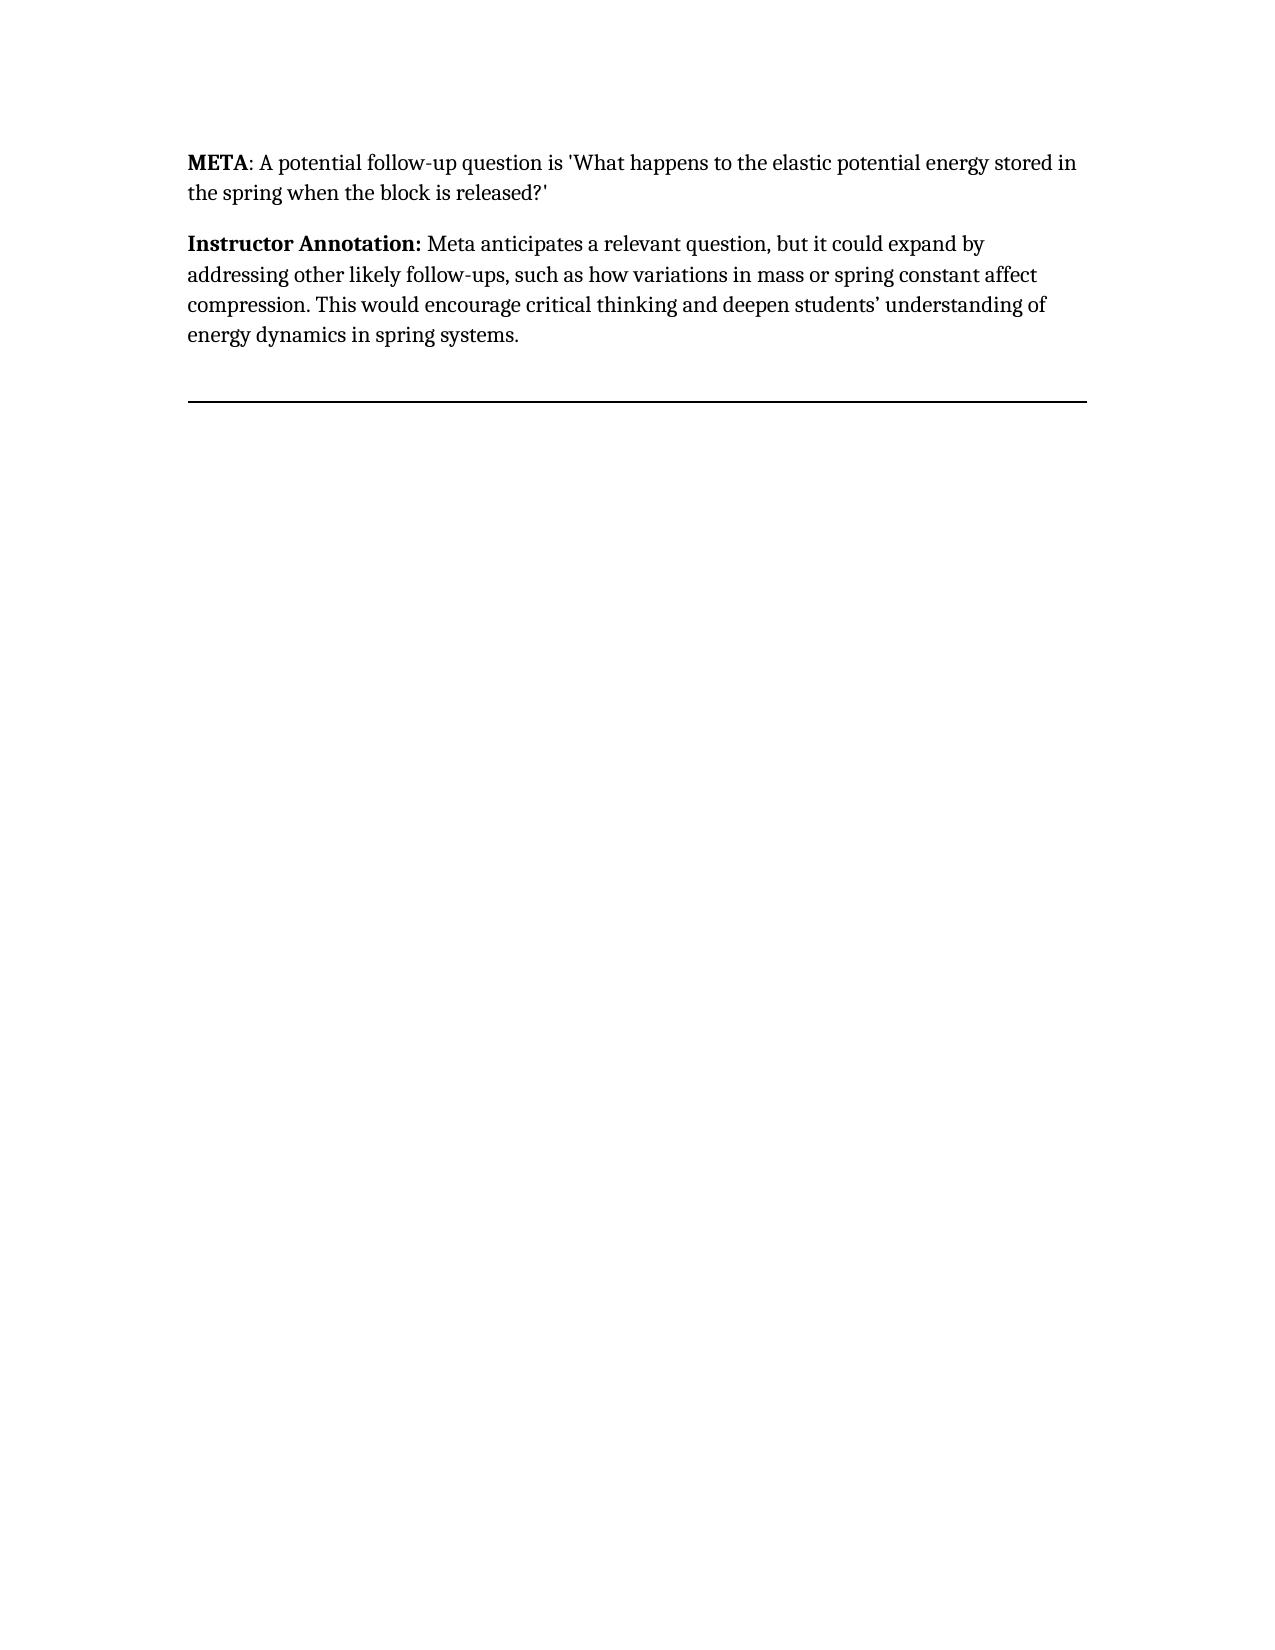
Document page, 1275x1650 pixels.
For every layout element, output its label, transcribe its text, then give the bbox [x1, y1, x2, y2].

text META: A potential follow-up question is 'What happens to the elastic potential energy stored in the spring when the block is released?' [187, 150, 1087, 207]
text Instructor Annotation: Meta anticipates a relevant question, but it could expand by addressing other likely follow-ups, such as how variations in mass or spring constant affect compression. This would encourage critical thinking and deepen students’ understanding of energy dynamics in spring systems. [187, 231, 1087, 348]
